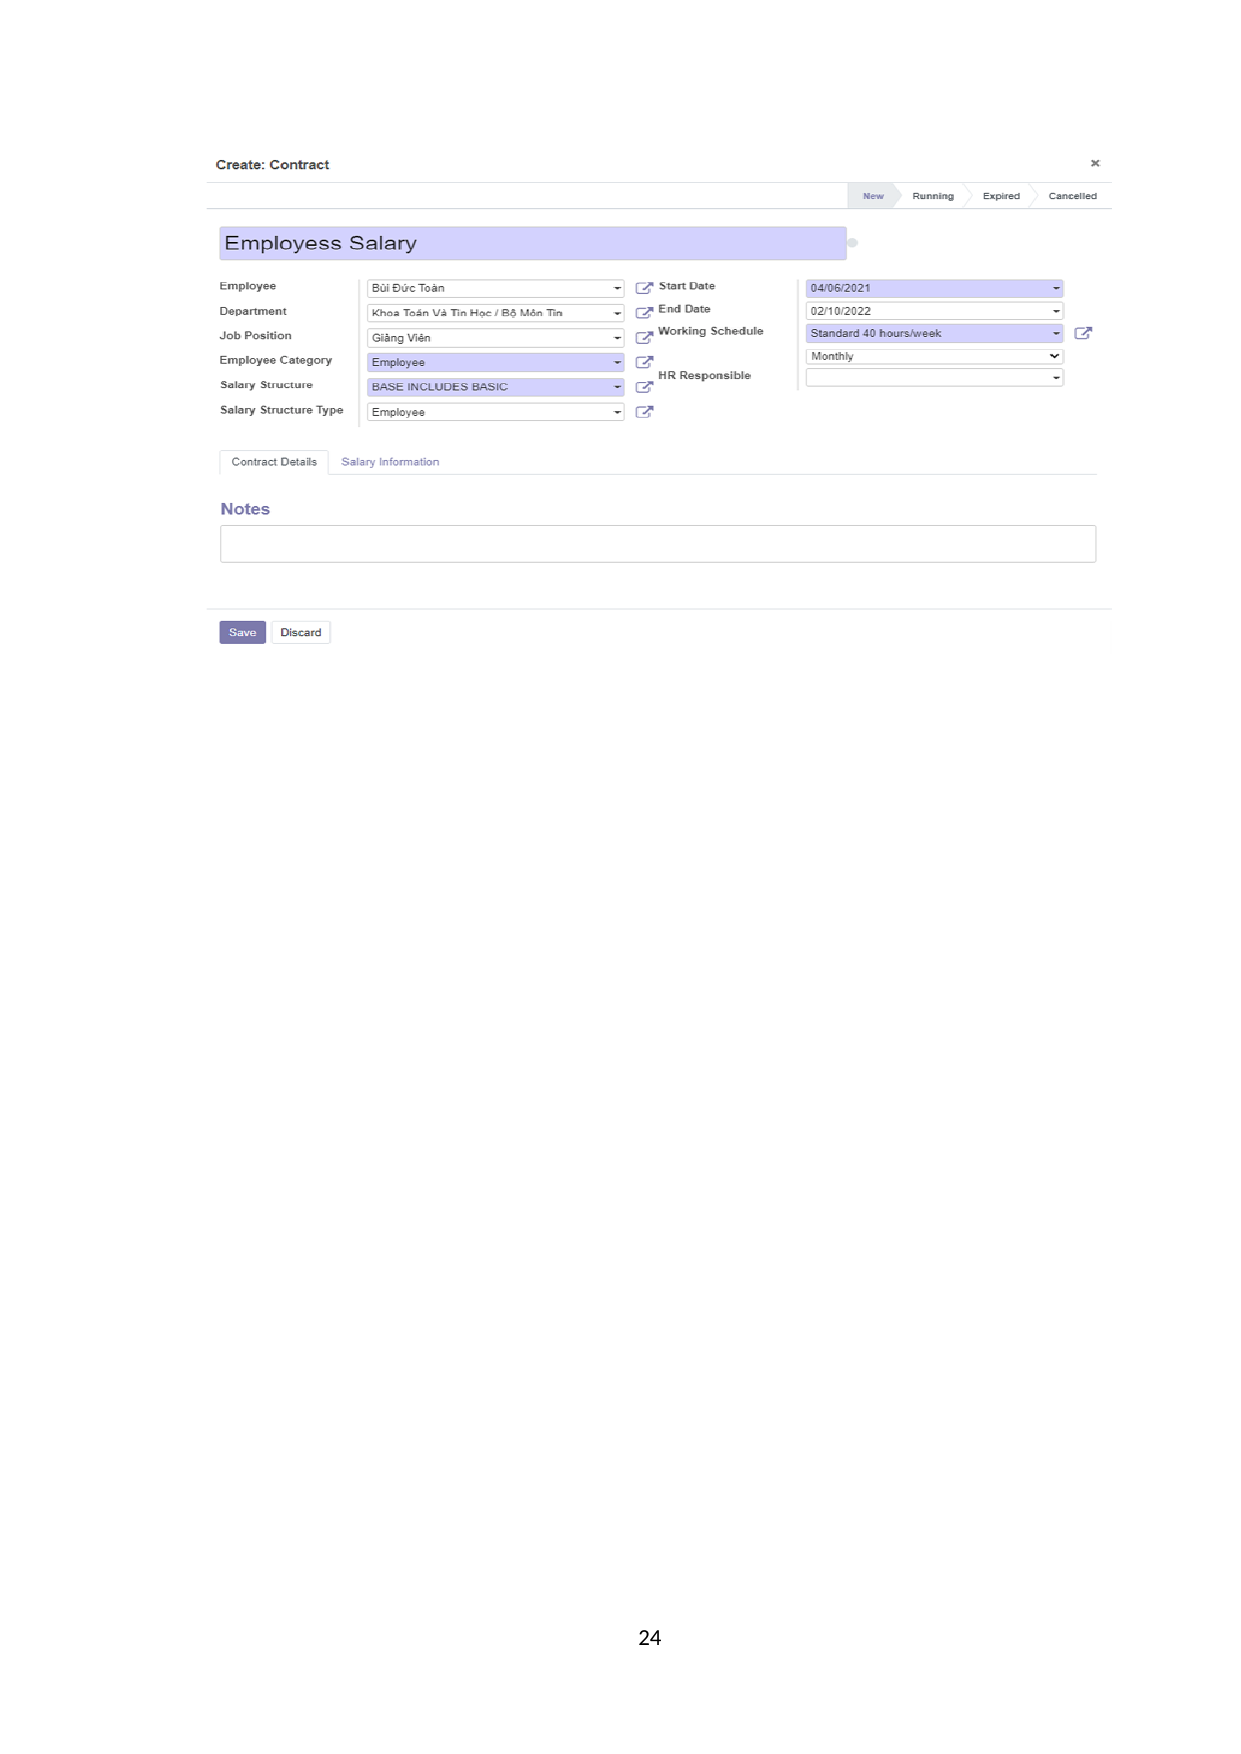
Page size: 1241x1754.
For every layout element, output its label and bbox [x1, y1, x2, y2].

picture [206, 147, 1112, 654]
